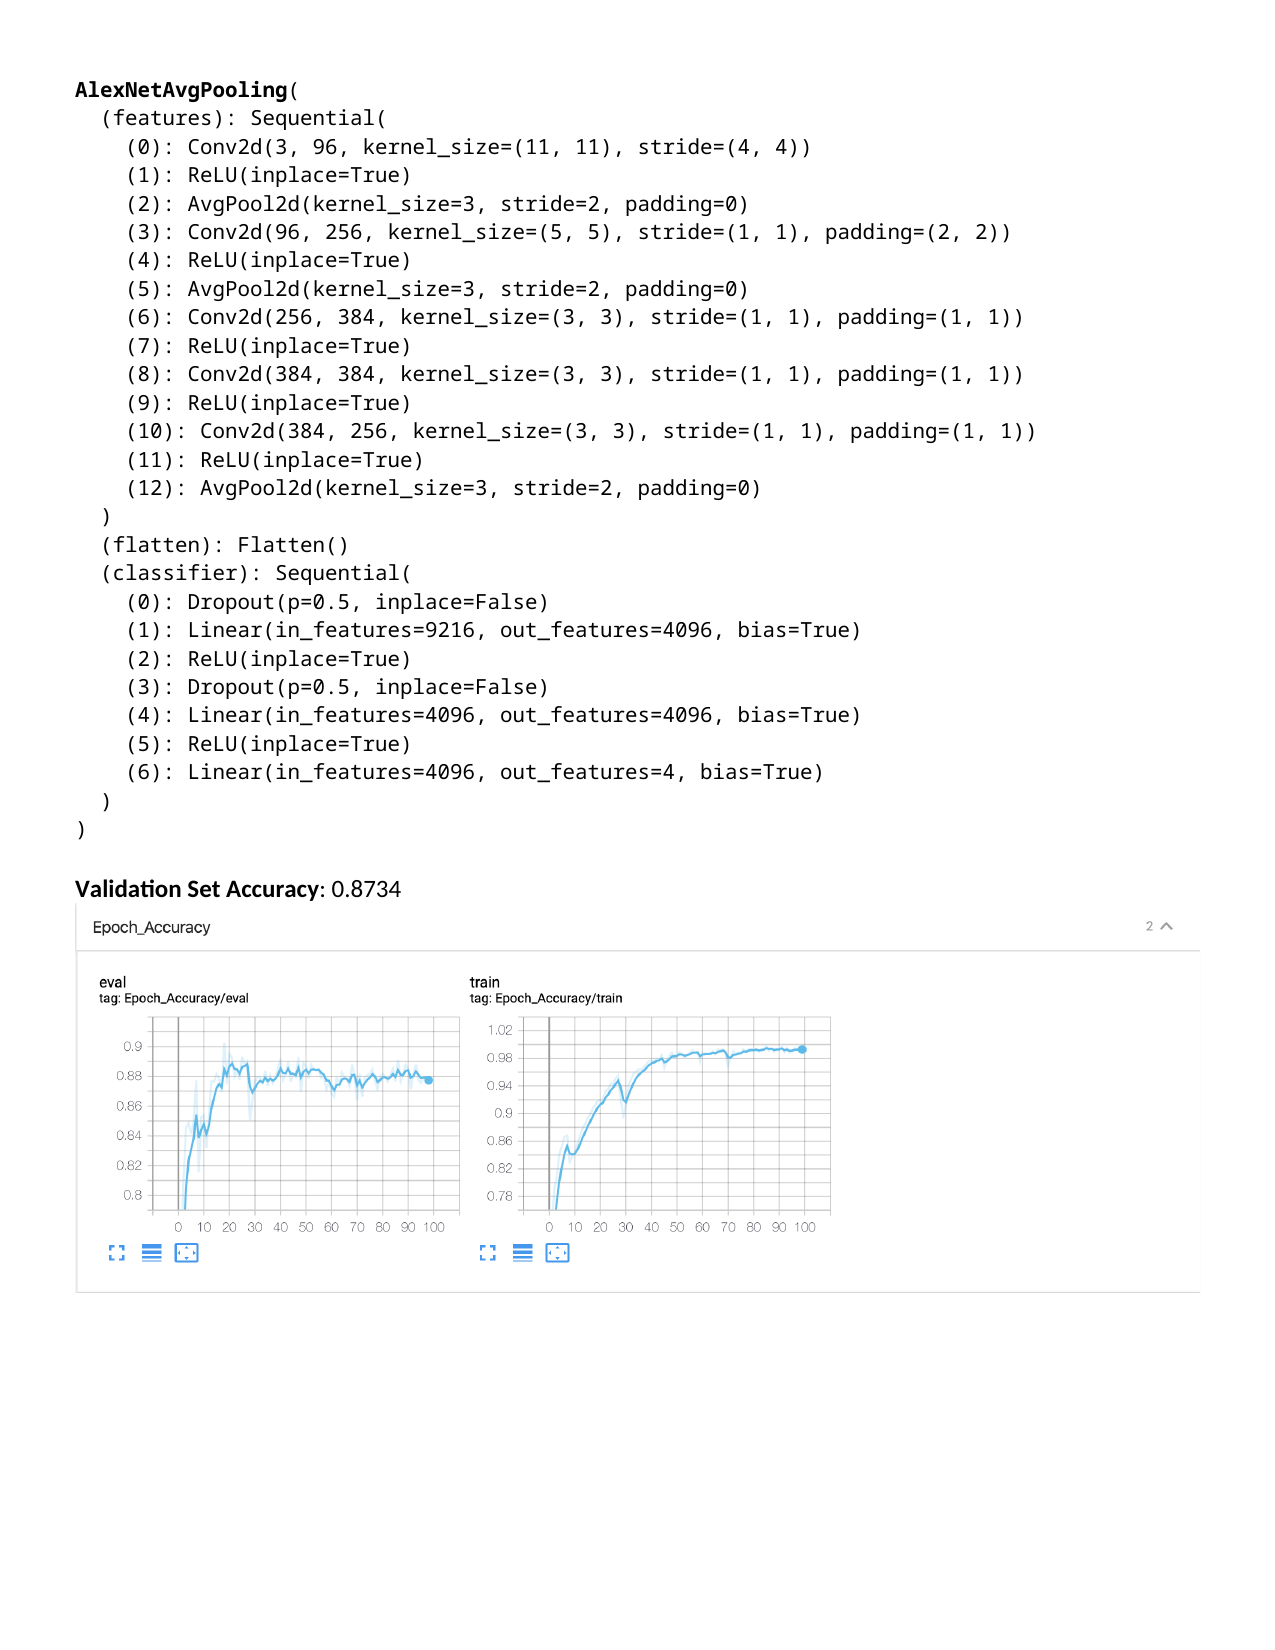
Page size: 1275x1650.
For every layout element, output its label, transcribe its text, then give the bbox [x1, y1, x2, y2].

text (1): ReLU(inplace=True) [75, 160, 1200, 189]
text (5): AvgPool2d(kernel_size=3, stride=2, padding=0) [75, 274, 1200, 302]
text (2): ReLU(inplace=True) [75, 644, 1200, 672]
text (1): Linear(in_features=9216, out_features=4096, bias=True) [75, 615, 1200, 644]
text ) [75, 502, 1200, 530]
text (5): ReLU(inplace=True) [75, 729, 1200, 757]
text (4): ReLU(inplace=True) [75, 246, 1200, 274]
text (0): Conv2d(3, 96, kernel_size=(11, 11), stride=(4, 4)) [75, 132, 1200, 160]
text (0): Dropout(p=0.5, inplace=False) [75, 587, 1200, 615]
text (9): ReLU(inplace=True) [75, 388, 1200, 416]
picture [75, 903, 1200, 1293]
text (10): Conv2d(384, 256, kernel_size=(3, 3), stride=(1, 1), padding=(1, 1)) [75, 416, 1200, 445]
text (features): Sequential( [75, 103, 1200, 132]
text (4): Linear(in_features=4096, out_features=4096, bias=True) [75, 701, 1200, 729]
text (2): AvgPool2d(kernel_size=3, stride=2, padding=0) [75, 189, 1200, 217]
text (12): AvgPool2d(kernel_size=3, stride=2, padding=0) [75, 473, 1200, 502]
text (3): Dropout(p=0.5, inplace=False) [75, 672, 1200, 701]
text (flatten): Flatten() [75, 530, 1200, 558]
text (6): Conv2d(256, 384, kernel_size=(3, 3), stride=(1, 1), padding=(1, 1)) [75, 302, 1200, 331]
text ) [75, 814, 1200, 843]
text (8): Conv2d(384, 384, kernel_size=(3, 3), stride=(1, 1), padding=(1, 1)) [75, 359, 1200, 388]
text (6): Linear(in_features=4096, out_features=4, bias=True) [75, 757, 1200, 786]
text Validation Set Accuracy: 0.8734 [75, 873, 1200, 903]
text (classifier): Sequential( [75, 558, 1200, 587]
text (3): Conv2d(96, 256, kernel_size=(5, 5), stride=(1, 1), padding=(2, 2)) [75, 217, 1200, 246]
text AlexNetAvgPooling( [75, 75, 1200, 103]
text ) [75, 786, 1200, 814]
text (11): ReLU(inplace=True) [75, 445, 1200, 473]
text (7): ReLU(inplace=True) [75, 331, 1200, 359]
